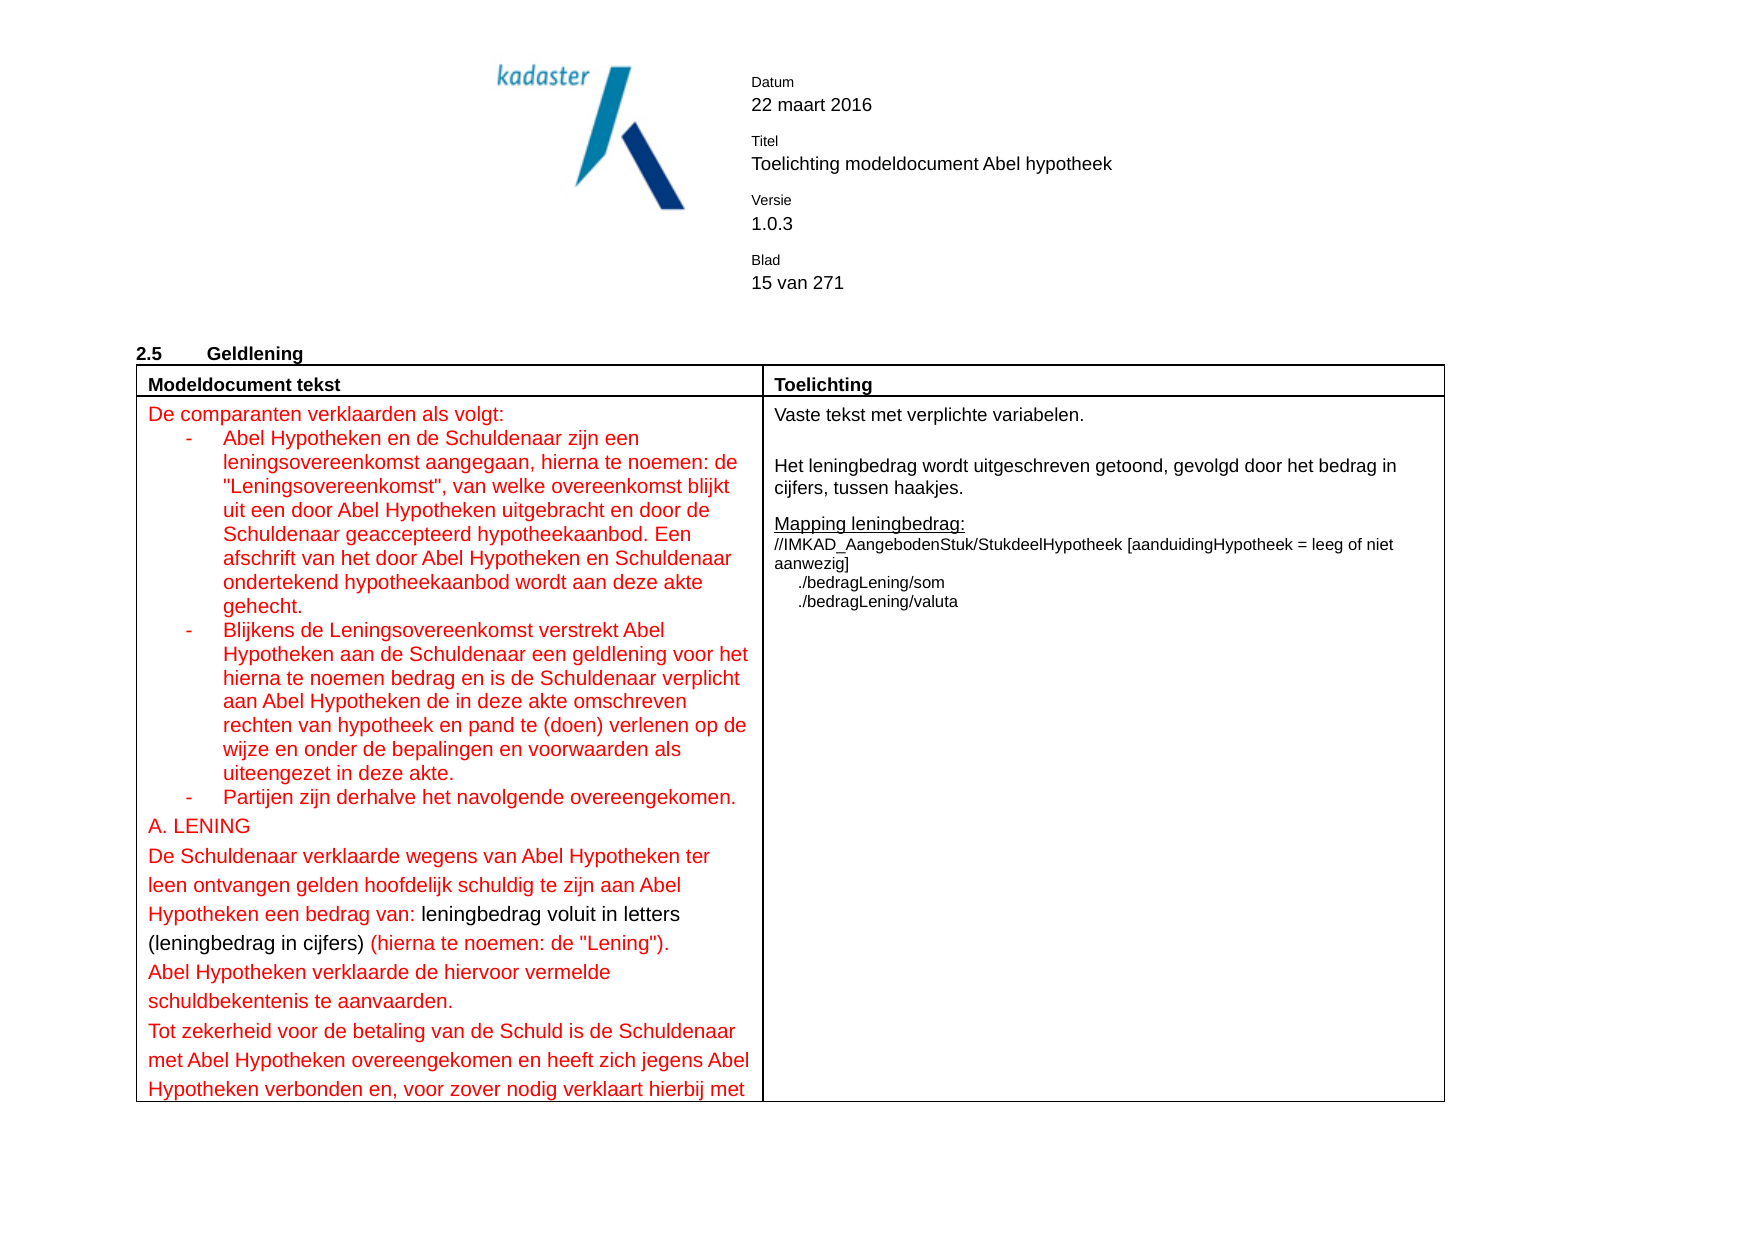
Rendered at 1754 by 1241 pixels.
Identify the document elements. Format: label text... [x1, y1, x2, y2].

subtitle Geldlening [136, 335, 1444, 364]
table_header Modeldocument tekst [137, 366, 762, 395]
table_header Toelichting [764, 366, 1444, 395]
picture [480, 42, 699, 226]
